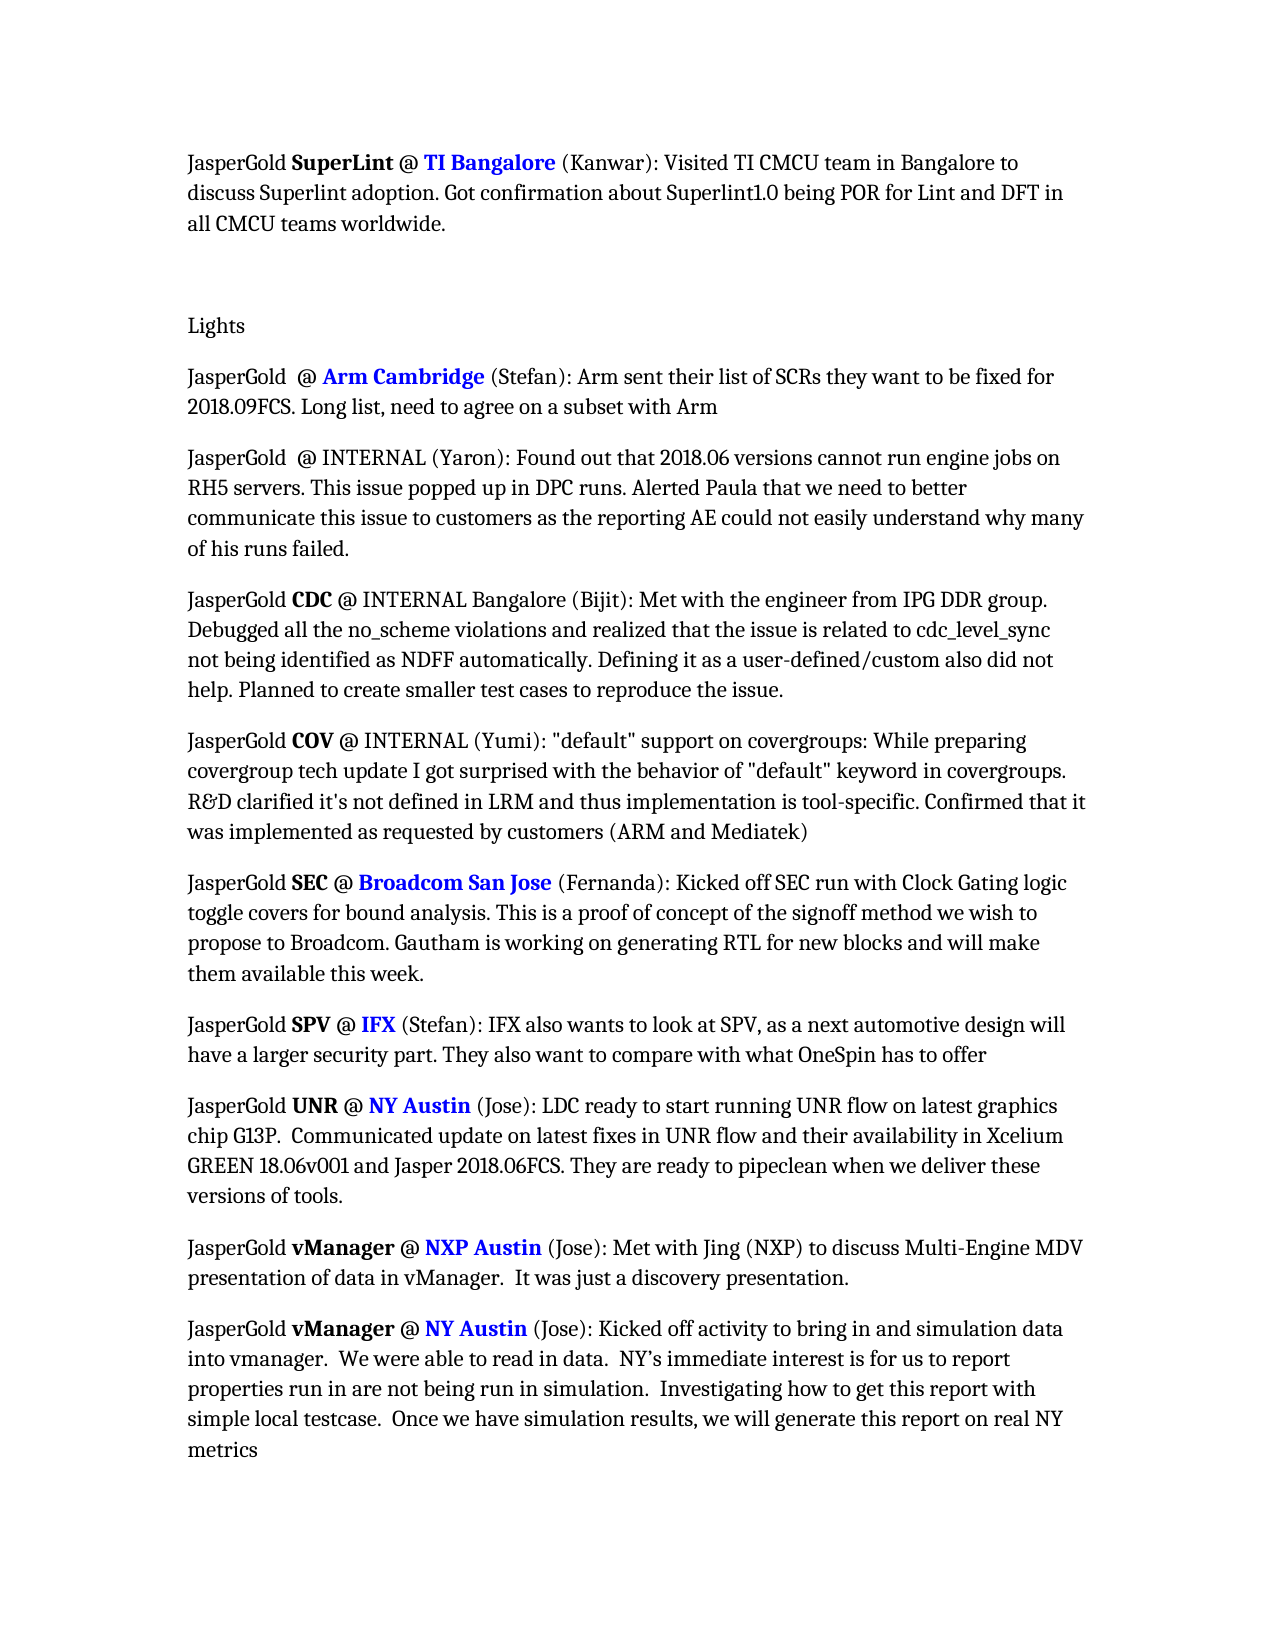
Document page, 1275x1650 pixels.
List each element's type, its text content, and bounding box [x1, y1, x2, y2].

text Lights [187, 312, 1087, 339]
text JasperGold @ INTERNAL (Yaron): Found out that 2018.06 versions cannot run engine jobs on RH5 servers. This issue popped up in DPC runs. Alerted Paula that we need to better communicate this issue to customers as the reporting AE could not easily understand why many of his runs failed. [187, 445, 1087, 562]
text JasperGold COV @ INTERNAL (Yumi): "default" support on covergroups: While preparing covergroup tech update I got surprised with the behavior of "default" keyword in covergroups. R&D clarified it's not defined in LRM and thus implementation is tool-specific. Confirmed that it was implemented as requested by customers (ARM and Mediatek) [187, 728, 1087, 845]
text JasperGold UNR @ NY Austin (Jose): LDC ready to start running UNR flow on latest graphics chip G13P. Communicated update on latest fixes in UNR flow and their availability in Xcelium GREEN 18.06v001 and Jasper 2018.06FCS. They are ready to pipeclean when we deliver these versions of tools. [187, 1093, 1087, 1210]
text JasperGold vManager @ NXP Austin (Jose): Met with Jing (NXP) to discuss Multi-Engine MDV presentation of data in vManager. It was just a discovery presentation. [187, 1234, 1087, 1291]
text JasperGold SEC @ Broadcom San Jose (Fernanda): Kicked off SEC run with Clock Gating logic toggle covers for bound analysis. This is a proof of concept of the signoff method we wish to propose to Broadcom. Gautham is working on generating RTL for new blocks and will make them available this week. [187, 870, 1087, 987]
text JasperGold CDC @ INTERNAL Bangalore (Bijit): Met with the engineer from IPG DDR group. Debugged all the no_scheme violations and realized that the issue is related to cdc_level_sync not being identified as NDFF automatically. Defining it as a user-defined/custom also did not help. Planned to create smaller test cases to reproduce the issue. [187, 586, 1087, 703]
text JasperGold @ Arm Cambridge (Stefan): Arm sent their list of SCRs they want to be fixed for 2018.09FCS. Long list, need to agree on a subset with Arm [187, 363, 1087, 420]
text JasperGold SPV @ IFX (Stefan): IFX also wants to look at SPV, as a next automotive design will have a larger security part. They also want to compare with what OneSpin has to offer [187, 1011, 1087, 1068]
text JasperGold SuperLint @ TI Bangalore (Kanwar): Visited TI CMCU team in Bangalore to discuss Superlint adoption. Got confirmation about Superlint1.0 being POR for Lint and DFT in all CMCU teams worldwide. [187, 150, 1087, 237]
text JasperGold vManager @ NY Austin (Jose): Kicked off activity to bring in and simulation data into vmanager. We were able to read in data. NY’s immediate interest is for us to report properties run in are not being run in simulation. Investigating how to get this report with simple local testcase. Once we have simulation results, we will generate this report on real NY metrics [187, 1316, 1087, 1463]
